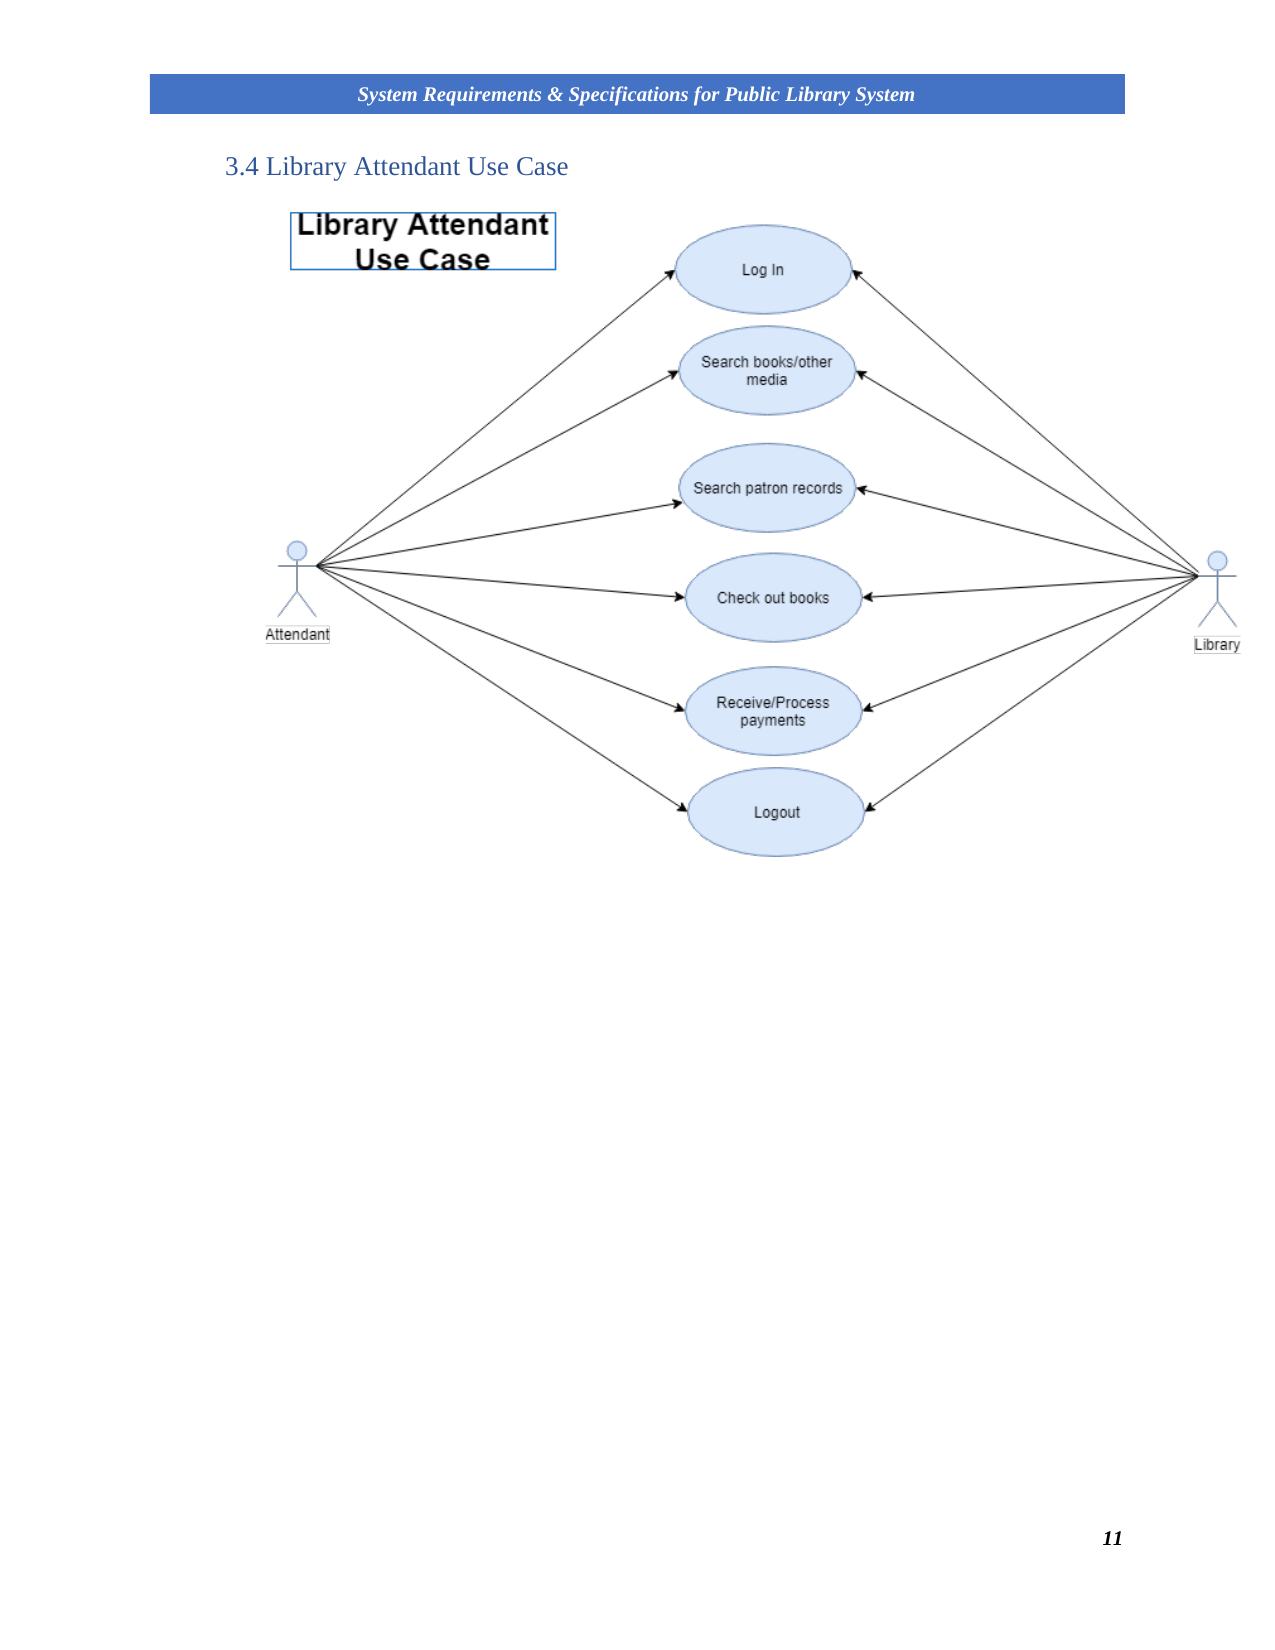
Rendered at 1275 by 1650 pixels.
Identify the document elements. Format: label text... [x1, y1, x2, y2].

subtitle Library Attendant Use Case [225, 150, 1125, 181]
picture [265, 187, 1241, 857]
